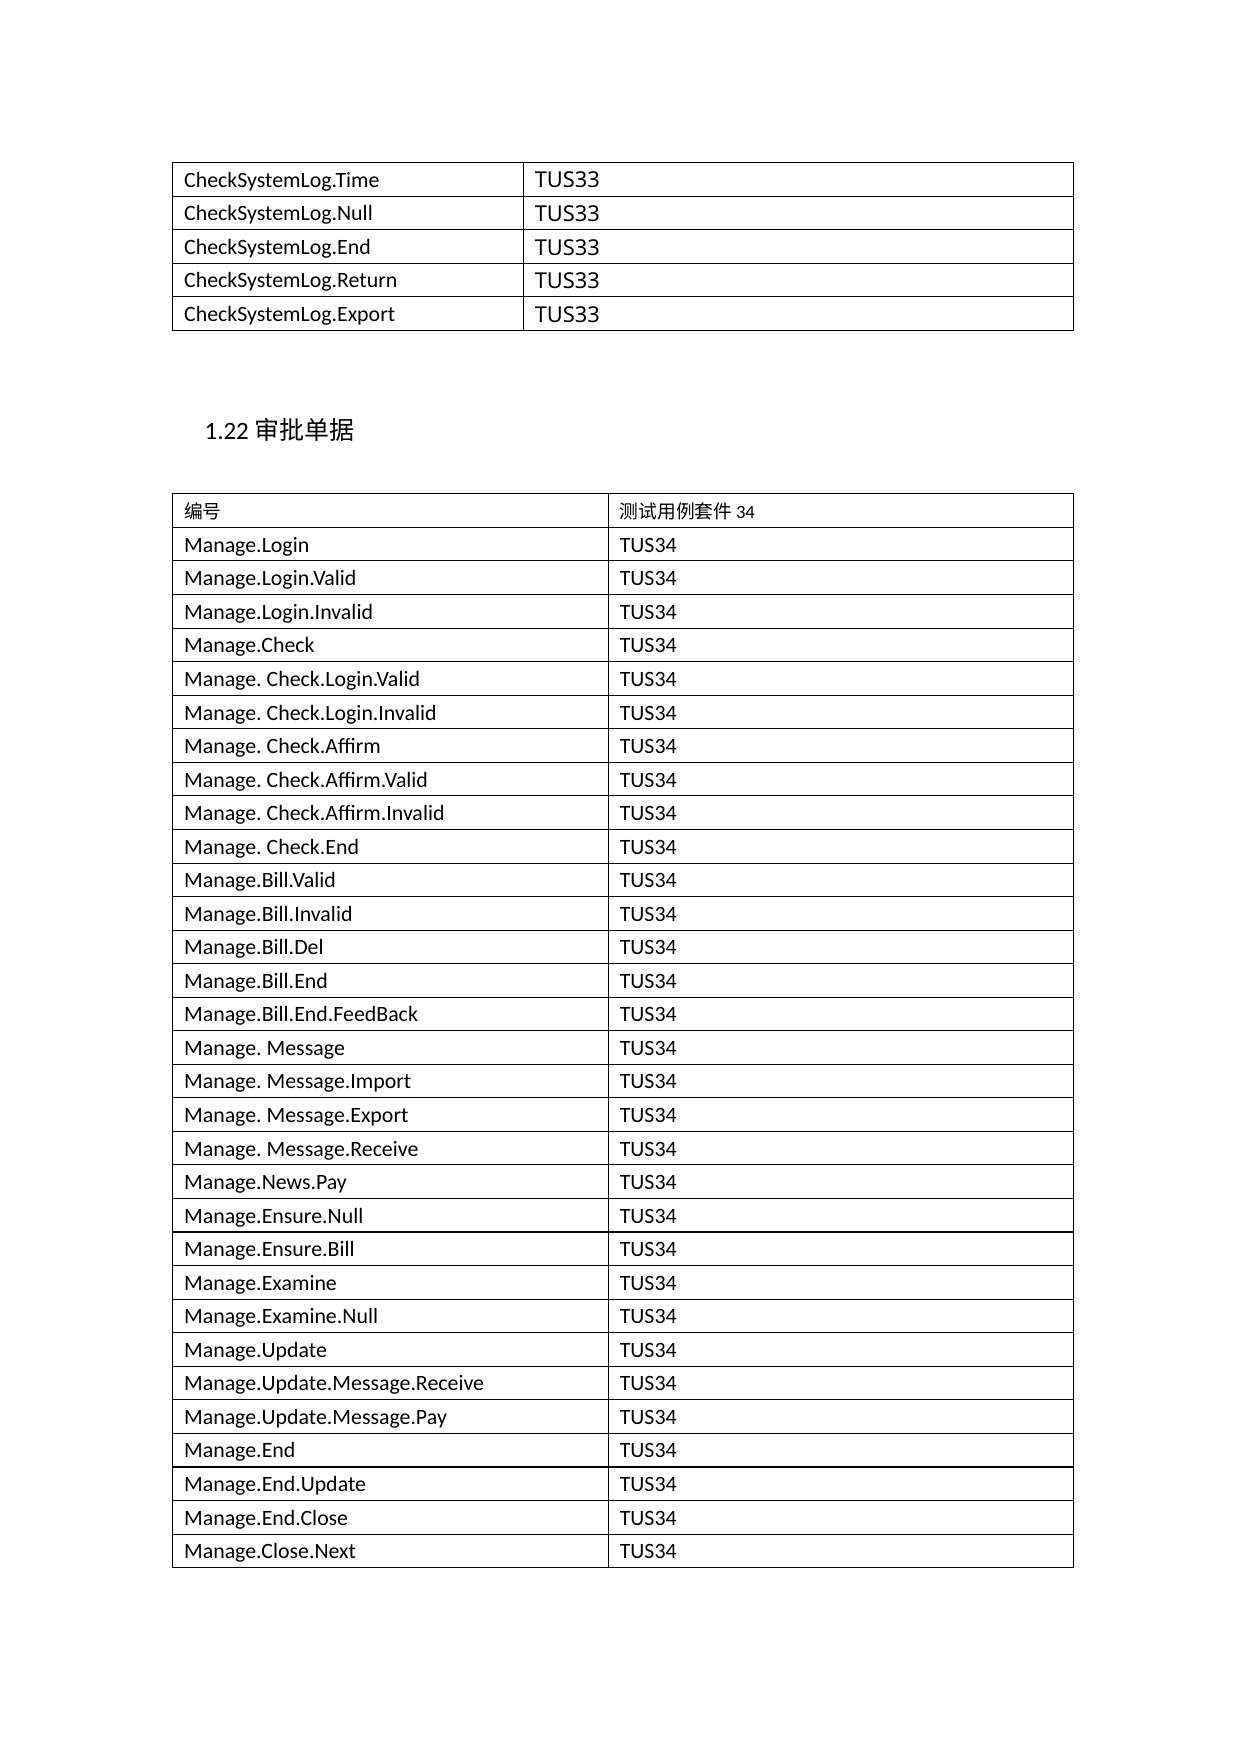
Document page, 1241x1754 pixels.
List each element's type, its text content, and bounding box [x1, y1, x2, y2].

table_cell TUS34 [609, 561, 1073, 594]
table_cell TUS34 [609, 1165, 1073, 1198]
table_cell TUS34 [609, 1098, 1073, 1131]
table_cell Manage.Update [173, 1333, 608, 1366]
table_cell TUS34 [609, 1400, 1073, 1433]
table_cell Manage.Bill.Valid [173, 864, 608, 896]
table_cell TUS34 [609, 662, 1073, 695]
table_cell TUS34 [609, 1300, 1073, 1332]
table_cell CheckSystemLog.Return [173, 264, 523, 296]
table_cell Manage. Check.End [173, 830, 608, 862]
table_cell CheckSystemLog.End [173, 230, 523, 263]
table_cell TUS34 [609, 629, 1073, 661]
table_cell TUS33 [524, 264, 1073, 296]
table_cell Manage. Message [173, 1031, 608, 1064]
table_cell CheckSystemLog.Export [173, 297, 523, 330]
table_cell TUS34 [609, 1434, 1073, 1466]
table_cell Manage. Check.Affirm.Valid [173, 763, 608, 795]
table_cell Manage.Update.Message.Pay [173, 1400, 608, 1433]
table_cell Manage.Bill.End.FeedBack [173, 998, 608, 1030]
table_cell TUS33 [524, 297, 1073, 330]
table_cell Manage.Examine [173, 1266, 608, 1298]
table_cell Manage.Bill.Del [173, 931, 608, 963]
table_cell TUS34 [609, 696, 1073, 728]
table_cell TUS34 [609, 1501, 1073, 1533]
table_cell Manage.Close.Next [173, 1535, 608, 1567]
table_cell Manage. Check.Affirm [173, 729, 608, 762]
table_header 测试用例套件34 [609, 494, 1073, 527]
table_cell TUS34 [609, 1333, 1073, 1366]
table_cell Manage.Update.Message.Receive [173, 1367, 608, 1399]
table_cell Manage.Login.Invalid [173, 595, 608, 627]
table_cell TUS34 [609, 864, 1073, 896]
table_cell TUS34 [609, 763, 1073, 795]
table_cell Manage. Check.Affirm.Invalid [173, 796, 608, 829]
table_cell TUS34 [609, 796, 1073, 829]
table_cell TUS34 [609, 830, 1073, 862]
table_cell TUS34 [609, 1065, 1073, 1097]
table_cell TUS34 [609, 1132, 1073, 1164]
table_cell Manage.Bill.Invalid [173, 897, 608, 929]
table_cell TUS34 [609, 1535, 1073, 1567]
table_cell TUS34 [609, 595, 1073, 627]
table_cell Manage. Message.Receive [173, 1132, 608, 1164]
table_cell TUS34 [609, 1233, 1073, 1265]
table_cell Manage.End.Close [173, 1501, 608, 1533]
table_cell Manage.End [173, 1434, 608, 1466]
table_cell Manage.Login.Valid [173, 561, 608, 594]
table_cell TUS34 [609, 1367, 1073, 1399]
table_cell Manage. Message.Import [173, 1065, 608, 1097]
table_cell TUS34 [609, 964, 1073, 997]
table_cell TUS33 [524, 197, 1073, 229]
table_cell Manage.Bill.End [173, 964, 608, 997]
table_cell Manage. Check.Login.Invalid [173, 696, 608, 728]
table_cell Manage.Login [173, 528, 608, 560]
table_cell TUS34 [609, 729, 1073, 762]
table_cell TUS33 [524, 230, 1073, 263]
table_cell TUS34 [609, 897, 1073, 929]
table_cell TUS34 [609, 1266, 1073, 1298]
table_cell Manage.End.Update [173, 1468, 608, 1500]
table_cell Manage.Ensure.Bill [173, 1233, 608, 1265]
table_cell TUS34 [609, 1199, 1073, 1231]
table_cell Manage. Message.Export [173, 1098, 608, 1131]
table_header 编号 [173, 494, 608, 527]
table_cell Manage.Examine.Null [173, 1300, 608, 1332]
table_cell TUS34 [609, 528, 1073, 560]
table_cell TUS34 [609, 998, 1073, 1030]
table_cell TUS34 [609, 931, 1073, 963]
table_cell TUS34 [609, 1468, 1073, 1500]
table_cell Manage.News.Pay [173, 1165, 608, 1198]
text 1.22 审批单据 [187, 396, 1053, 461]
table_cell CheckSystemLog.Null [173, 197, 523, 229]
table_cell TUS33 [524, 163, 1073, 196]
table_cell TUS34 [609, 1031, 1073, 1064]
table_cell CheckSystemLog.Time [173, 163, 523, 196]
table_cell Manage. Check.Login.Valid [173, 662, 608, 695]
table_cell Manage.Check [173, 629, 608, 661]
table_cell Manage.Ensure.Null [173, 1199, 608, 1231]
